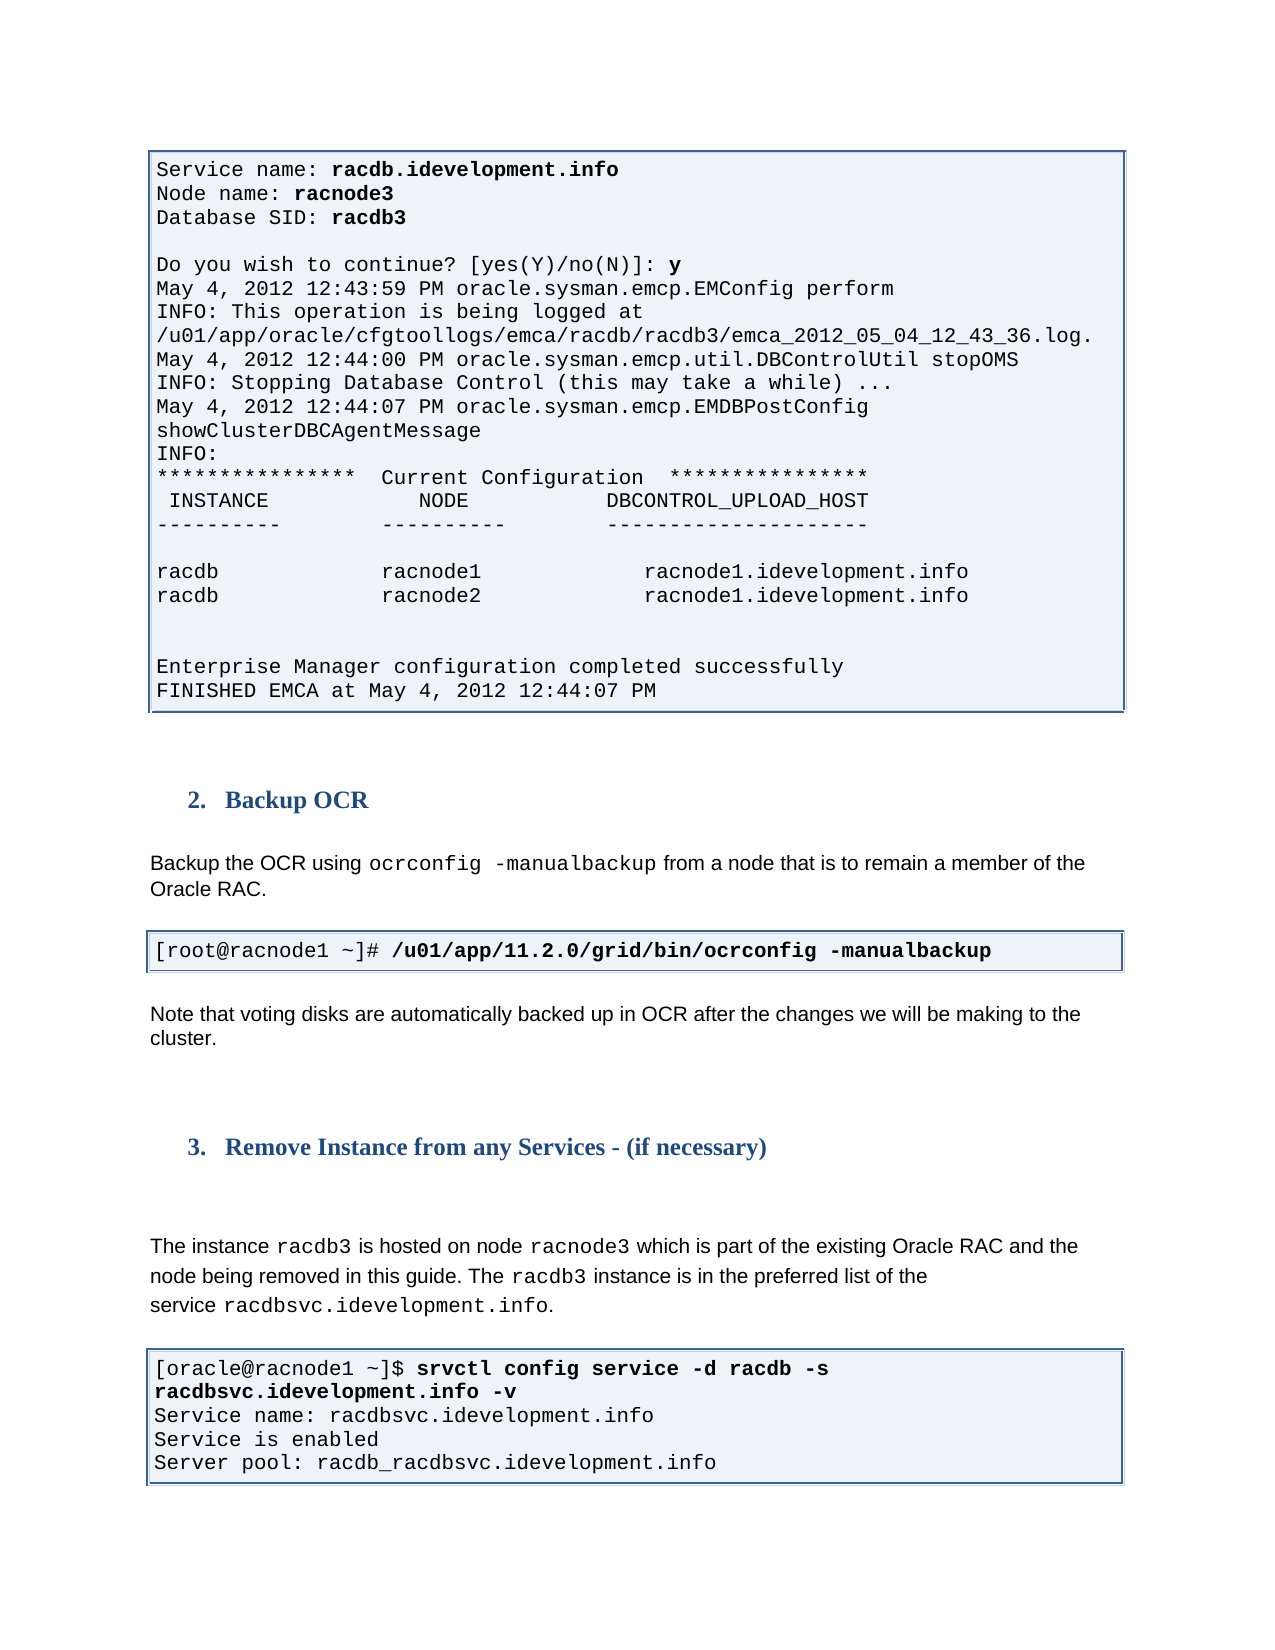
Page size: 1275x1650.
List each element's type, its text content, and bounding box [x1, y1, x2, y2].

text The instance racdb3 is hosted on node racnode3 which is part of the existing Oracle RAC and the node being removed in this guide. The racdb3 instance is in the preferred list of the service racdbsvc.idevelopment.info. [150, 1230, 1125, 1319]
table_header [root@racnode1 ~]# /u01/app/11.2.0/grid/bin/ocrconfig -manualbackup [150, 934, 1121, 969]
table_cell [150, 710, 1125, 764]
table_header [152, 153, 1123, 709]
text Backup the OCR using ocrconfig -manualbackup from a node that is to remain a member of the Oracle RAC. [150, 847, 1125, 901]
text Note that voting disks are automatically backed up in OCR after the changes we will be making to the cluster. [150, 1002, 1125, 1050]
subtitle Remove Instance from any Services - (if necessary) [187, 1132, 1125, 1161]
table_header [150, 1352, 1121, 1482]
subtitle Backup OCR [187, 785, 1125, 814]
